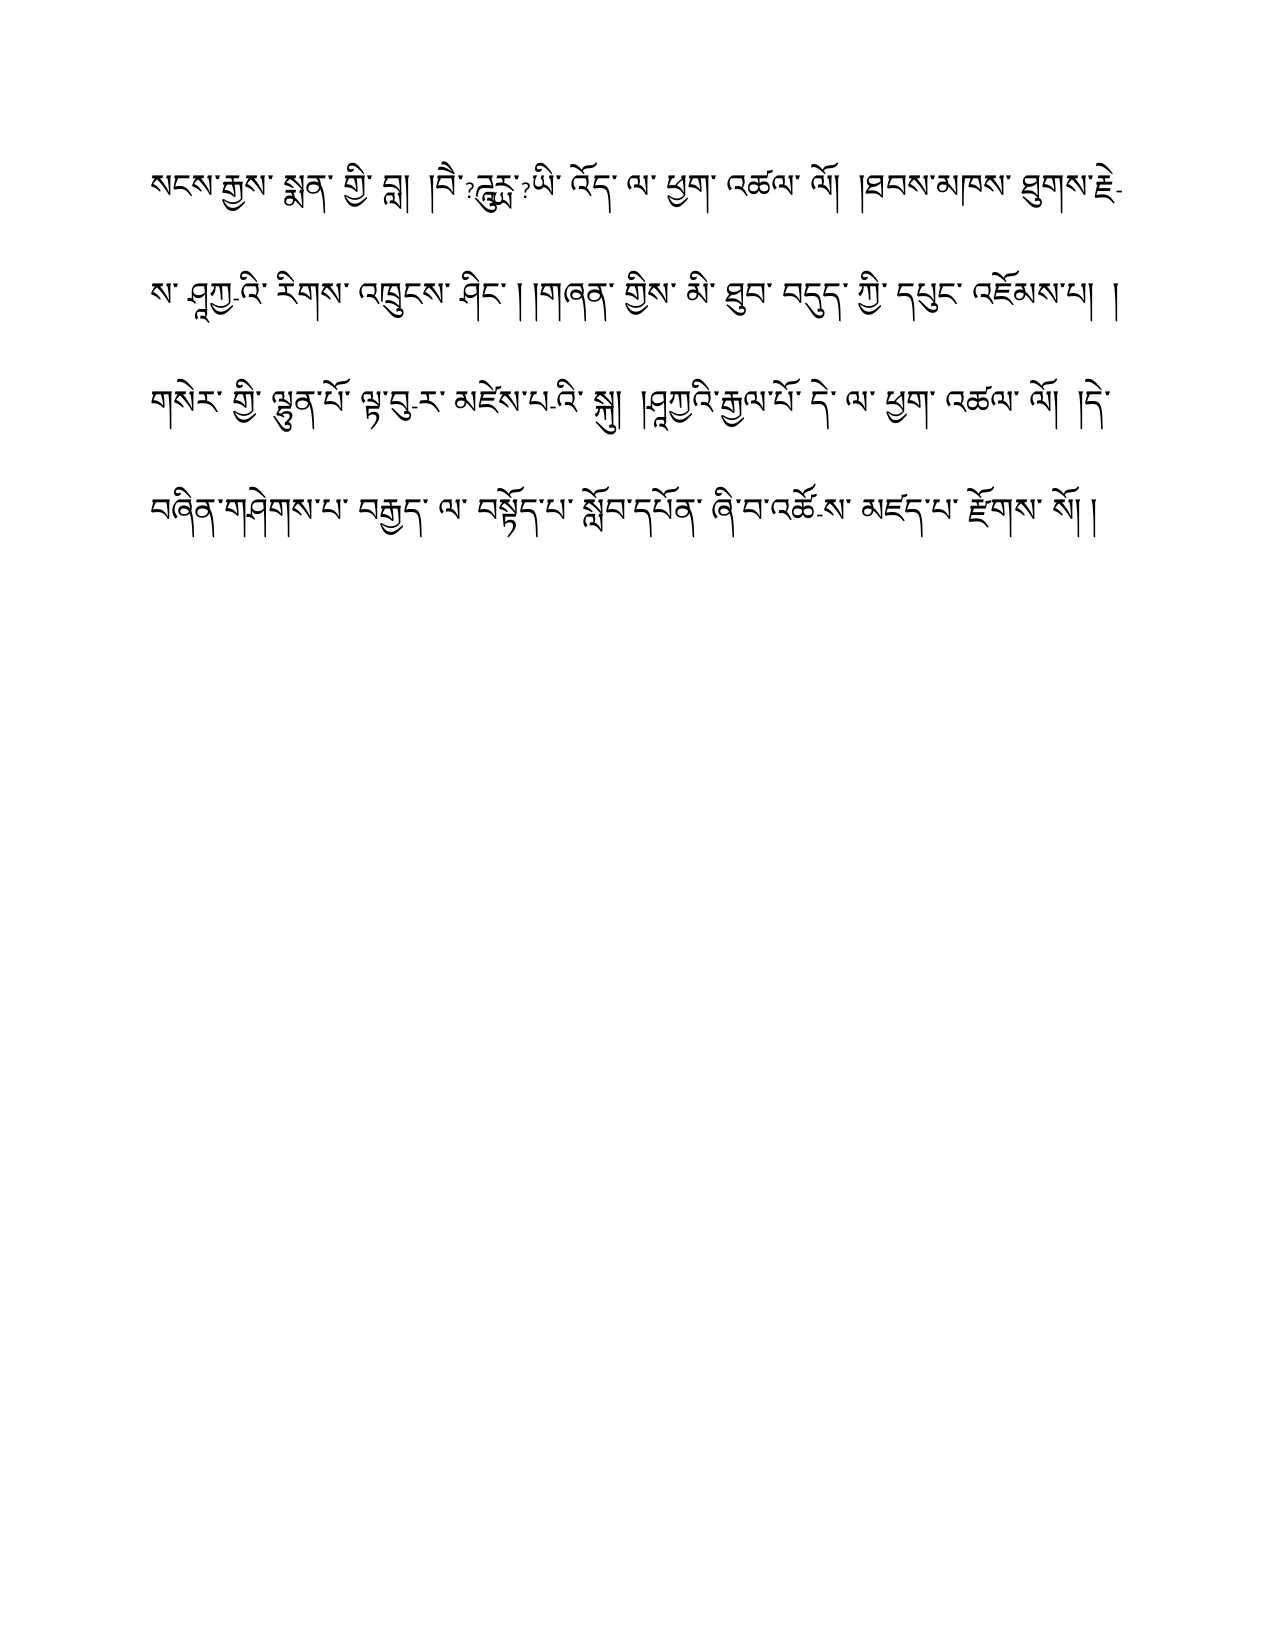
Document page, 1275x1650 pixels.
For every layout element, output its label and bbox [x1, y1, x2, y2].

text [150, 150, 1125, 568]
